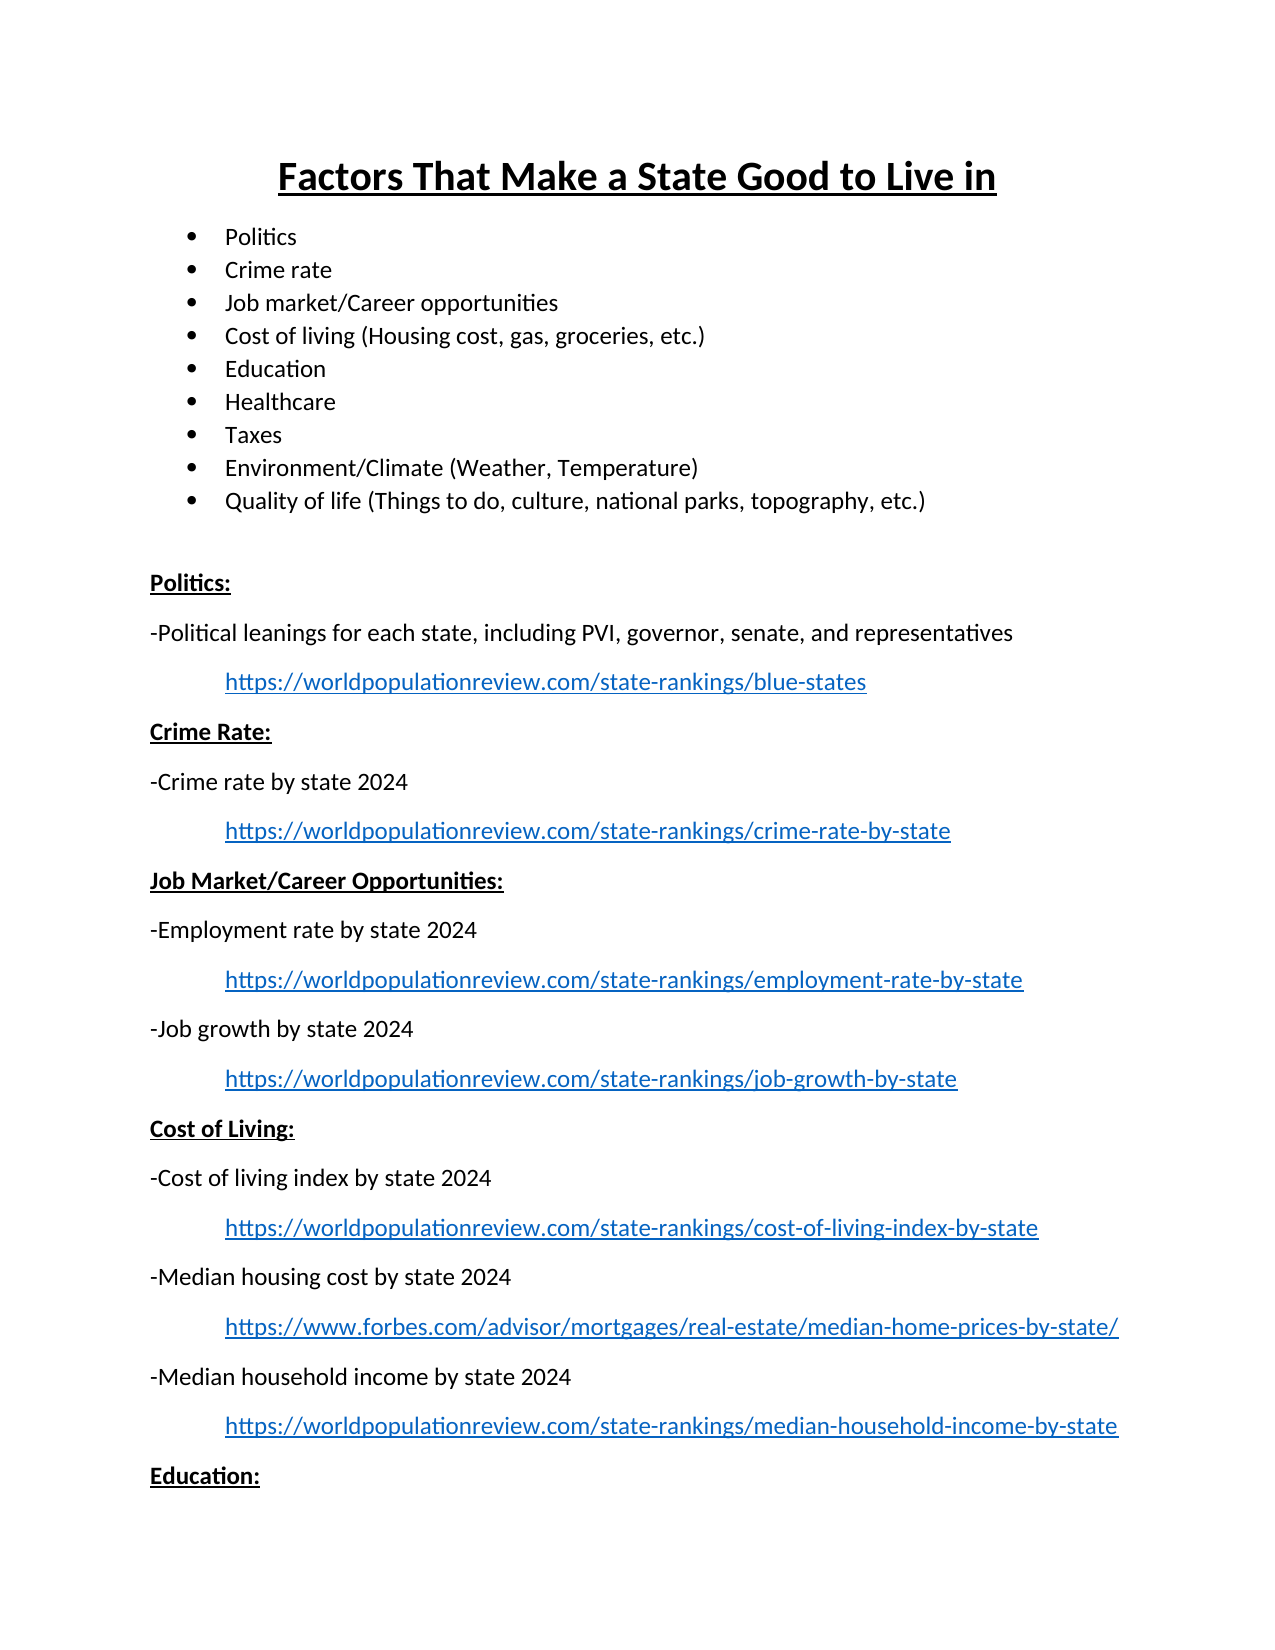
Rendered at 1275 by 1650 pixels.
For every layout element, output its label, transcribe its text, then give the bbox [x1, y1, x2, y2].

text https://worldpopulationreview.com/state-rankings/median-household-income-by-state [150, 1410, 1125, 1441]
list Education [187, 353, 1125, 384]
text https://worldpopulationreview.com/state-rankings/cost-of-living-index-by-state [150, 1212, 1125, 1242]
text Factors That Make a State Good to Live in [150, 150, 1125, 201]
text https://worldpopulationreview.com/state-rankings/employment-rate-by-state [150, 964, 1125, 994]
text Education: [150, 1460, 1125, 1490]
list Environment/Climate (Weather, Temperature) [187, 452, 1125, 482]
text -Job growth by state 2024 [150, 1014, 1125, 1044]
text https://worldpopulationreview.com/state-rankings/blue-states [150, 667, 1125, 697]
text https://www.forbes.com/advisor/mortgages/real-estate/median-home-prices-by-state/ [150, 1311, 1125, 1342]
text -Crime rate by state 2024 [150, 766, 1125, 796]
list Job market/Career opportunities [187, 287, 1125, 318]
text https://worldpopulationreview.com/state-rankings/job-growth-by-state [150, 1063, 1125, 1094]
text -Political leanings for each state, including PVI, governor, senate, and representatives [150, 617, 1125, 647]
text Job Market/Career Opportunities: [150, 865, 1125, 895]
list Quality of life (Things to do, culture, national parks, topography, etc.) [187, 485, 1125, 515]
text Cost of Living: [150, 1113, 1125, 1143]
text -Employment rate by state 2024 [150, 914, 1125, 945]
text -Cost of living index by state 2024 [150, 1162, 1125, 1193]
text -Median household income by state 2024 [150, 1361, 1125, 1391]
list Healthcare [187, 386, 1125, 417]
text Crime Rate: [150, 716, 1125, 747]
text https://worldpopulationreview.com/state-rankings/crime-rate-by-state [150, 815, 1125, 846]
list Cost of living (Housing cost, gas, groceries, etc.) [187, 320, 1125, 351]
list Crime rate [187, 254, 1125, 285]
text Politics: [150, 567, 1125, 598]
list Politics [187, 222, 1125, 252]
text -Median housing cost by state 2024 [150, 1262, 1125, 1292]
list Taxes [187, 419, 1125, 449]
